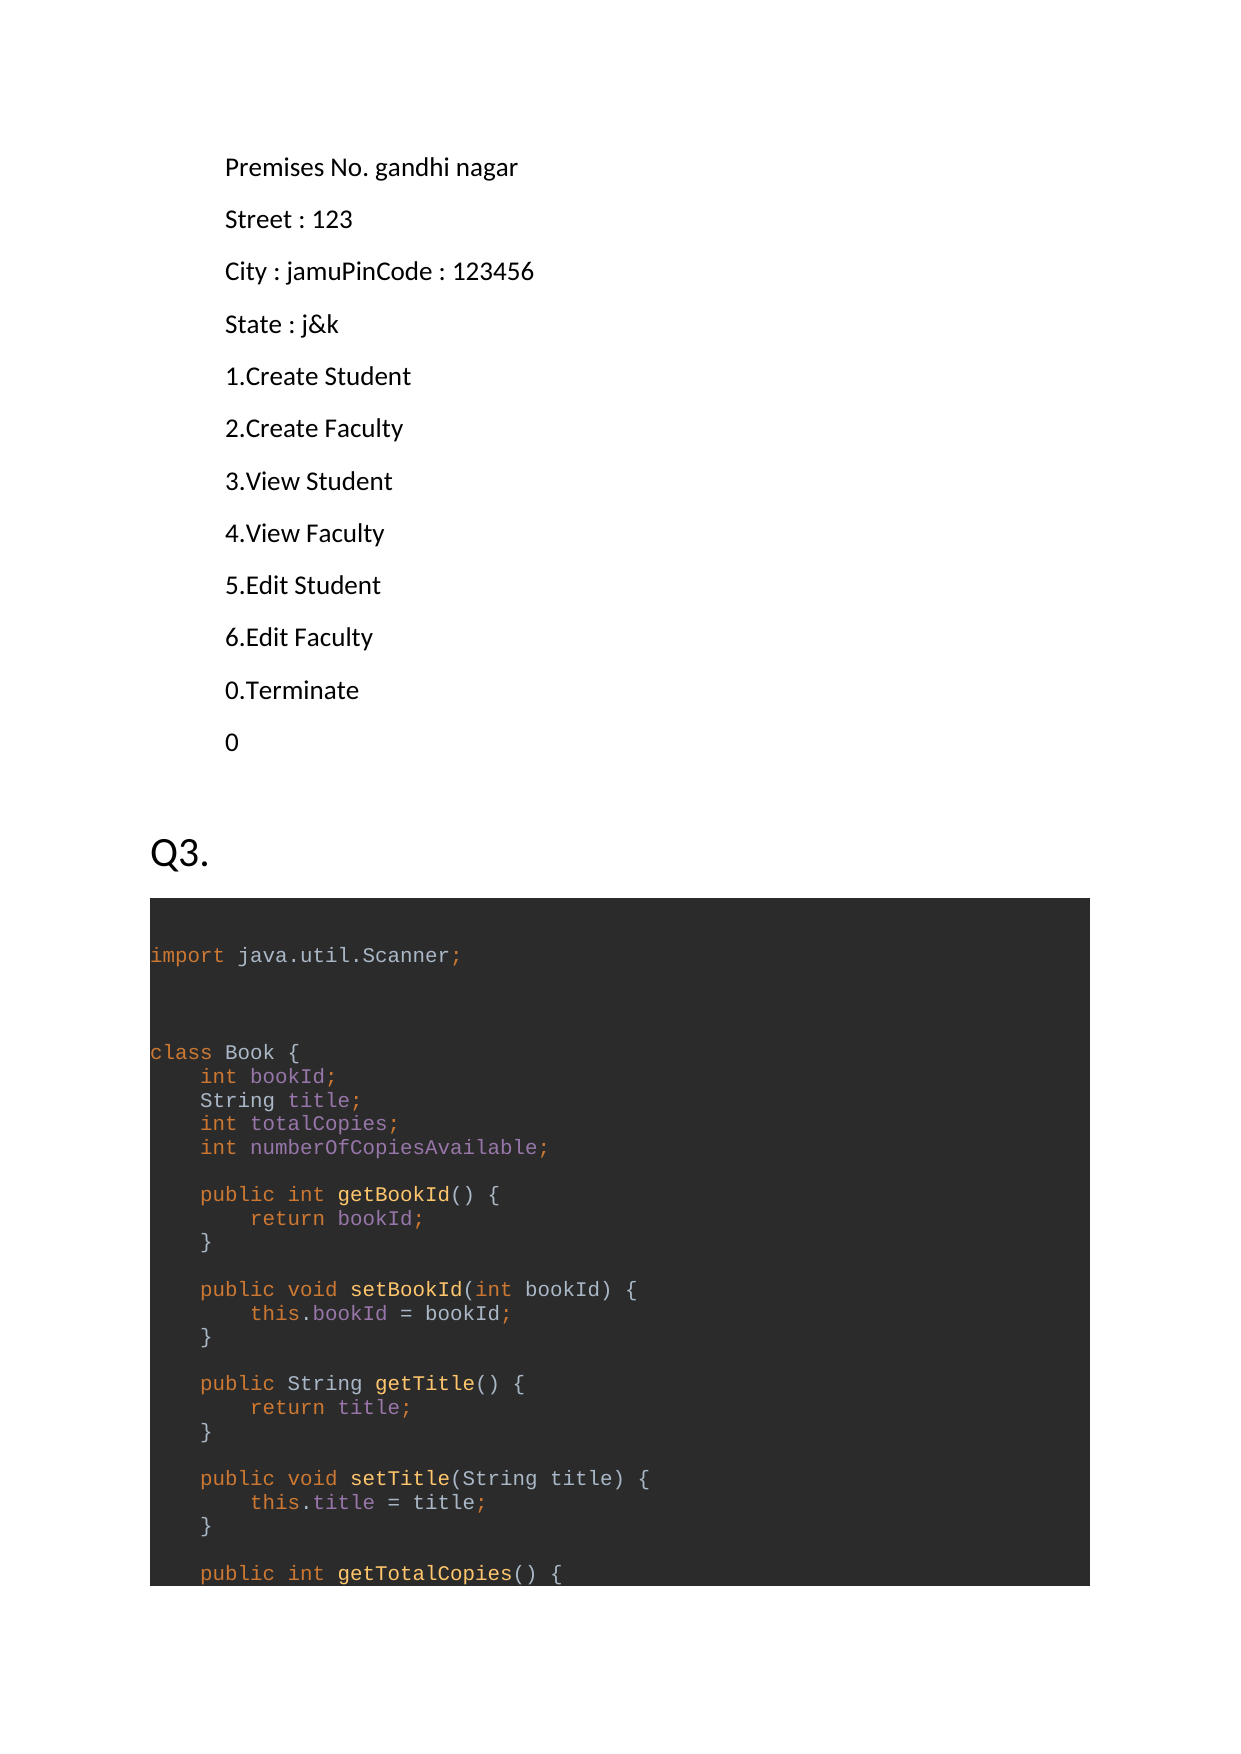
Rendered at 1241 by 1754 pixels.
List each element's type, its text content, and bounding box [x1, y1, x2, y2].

text 1.Create Student [225, 359, 1090, 392]
text Street : 123 [225, 202, 1090, 235]
text import java.util.Scanner; [150, 898, 1090, 969]
text City : jamuPinCode : 123456 [225, 254, 1090, 288]
text 0 [225, 725, 1090, 758]
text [150, 1042, 1090, 1586]
text 3.View Student [225, 464, 1090, 497]
text 6.Edit Faculty [225, 621, 1090, 654]
text 5.Edit Student [225, 568, 1090, 601]
text 2.Create Faculty [225, 411, 1090, 444]
text Q3. [150, 826, 1090, 877]
text 0.Terminate [225, 673, 1090, 706]
text Premises No. gandhi nagar [225, 150, 1090, 183]
text State : j&k [225, 307, 1090, 340]
text 4.View Faculty [225, 516, 1090, 549]
